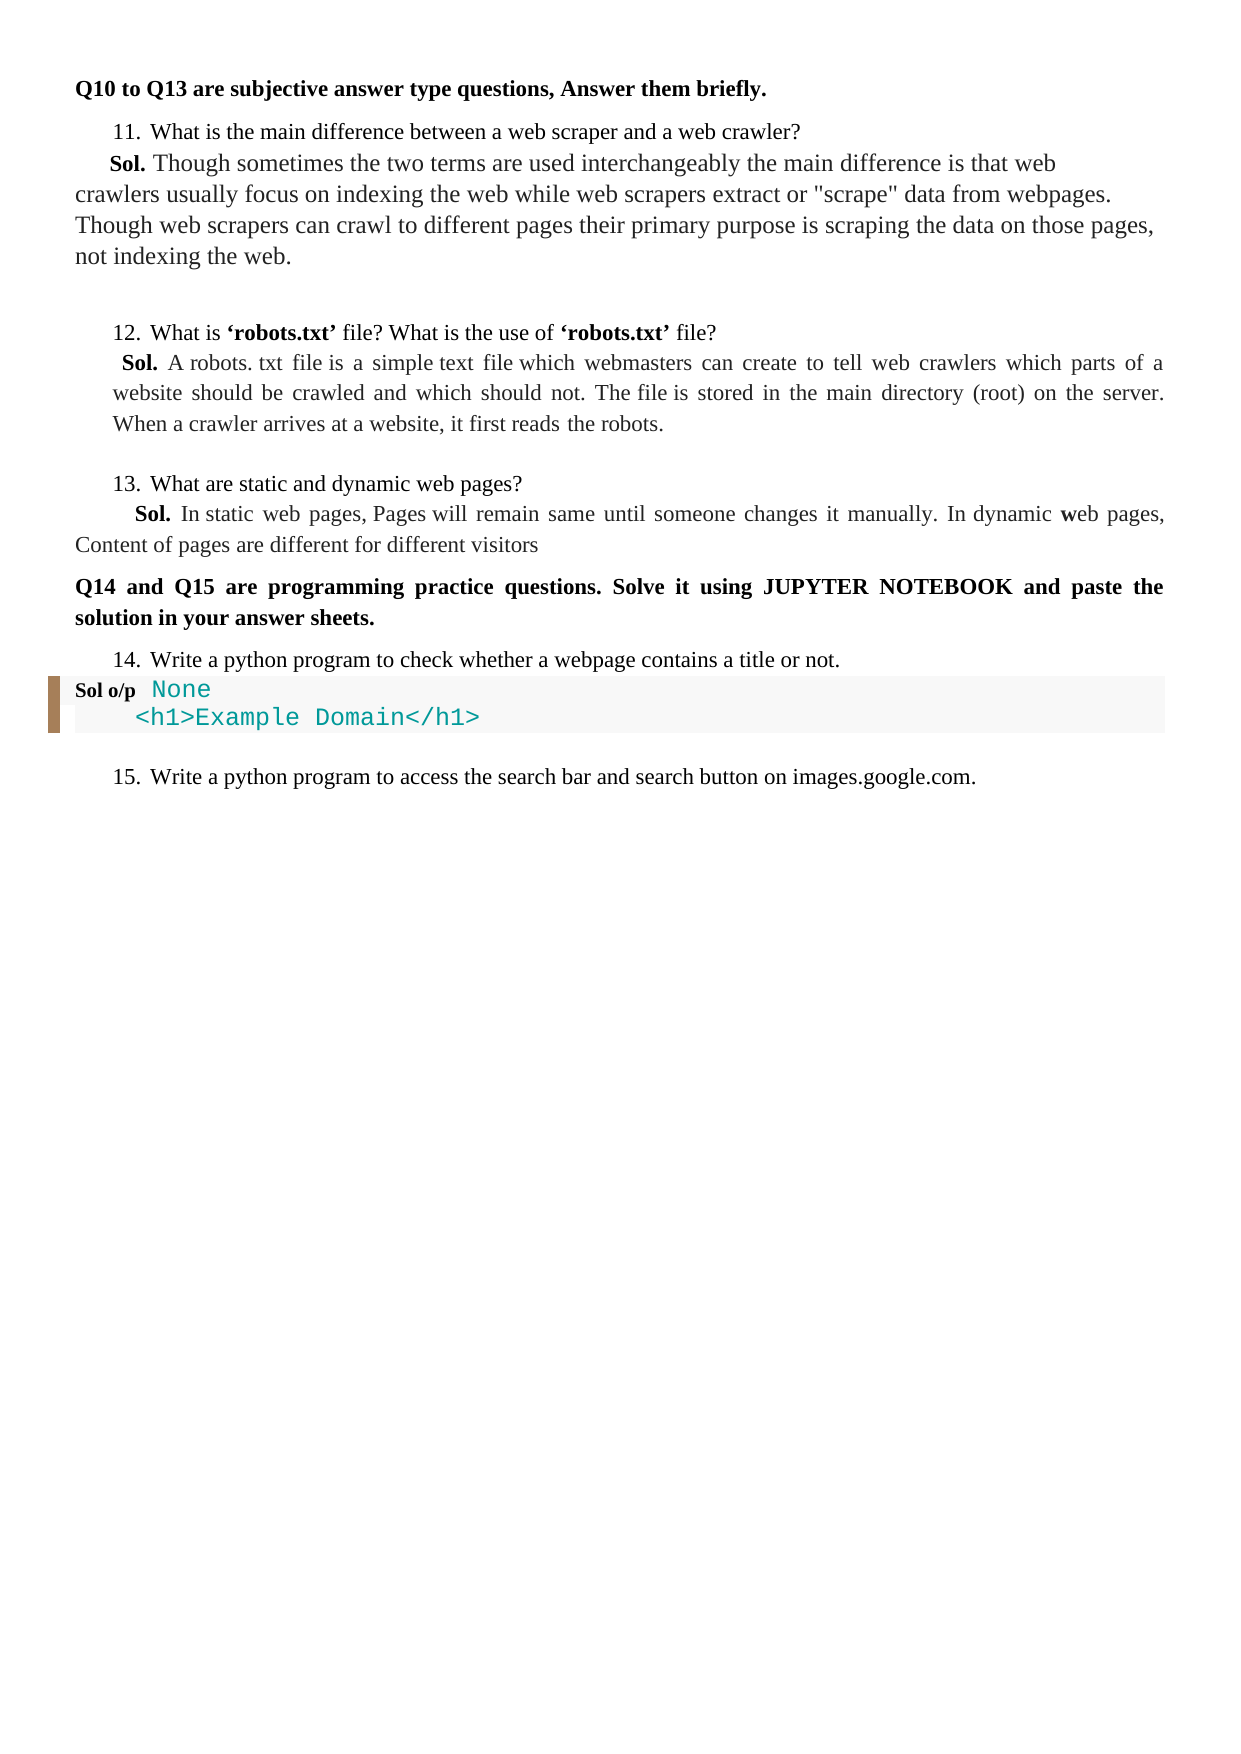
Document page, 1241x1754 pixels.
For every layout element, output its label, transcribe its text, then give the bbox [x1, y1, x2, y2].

text Sol o/p None [60, 676, 1165, 705]
list Write a python program to check whether a webpage contains a title or not. [112, 646, 1165, 673]
list What is the main difference between a web scraper and a web crawler? [112, 118, 1165, 144]
text Sol. Though sometimes the two terms are used interchangeably the main difference is that web crawlers usually focus on indexing the web while web scrapers extract or "scrape" data from webpages. Though web scrapers can crawl to different pages their primary purpose is scraping the data on those pages, not indexing the web. [75, 148, 1165, 270]
list What is ‘robots.txt’ file? What is the use of ‘robots.txt’ file? [112, 319, 1165, 345]
text Q10 to Q13 are subjective answer type questions, Answer them briefly. [75, 75, 1165, 101]
text Sol. In static web pages, Pages will remain same until someone changes it manually. In dynamic web pages, Content of pages are different for different visitors [75, 500, 1165, 557]
list Write a python program to access the search bar and search button on images.google.com. [112, 763, 1165, 790]
text Q14 and Q15 are programming practice questions. Solve it using JUPYTER NOTEBOOK and paste the solution in your answer sheets. [75, 573, 1165, 630]
list What are static and dynamic web pages? [112, 470, 1165, 497]
text <h1>Example Domain</h1> [75, 705, 1165, 733]
text Sol. A robots. txt file is a simple text file which webmasters can create to tell web crawlers which parts of a website should be crawled and which should not. The file is stored in the main directory (root) on the server. When a crawler arrives at a website, it first reads the robots. [112, 349, 1165, 436]
